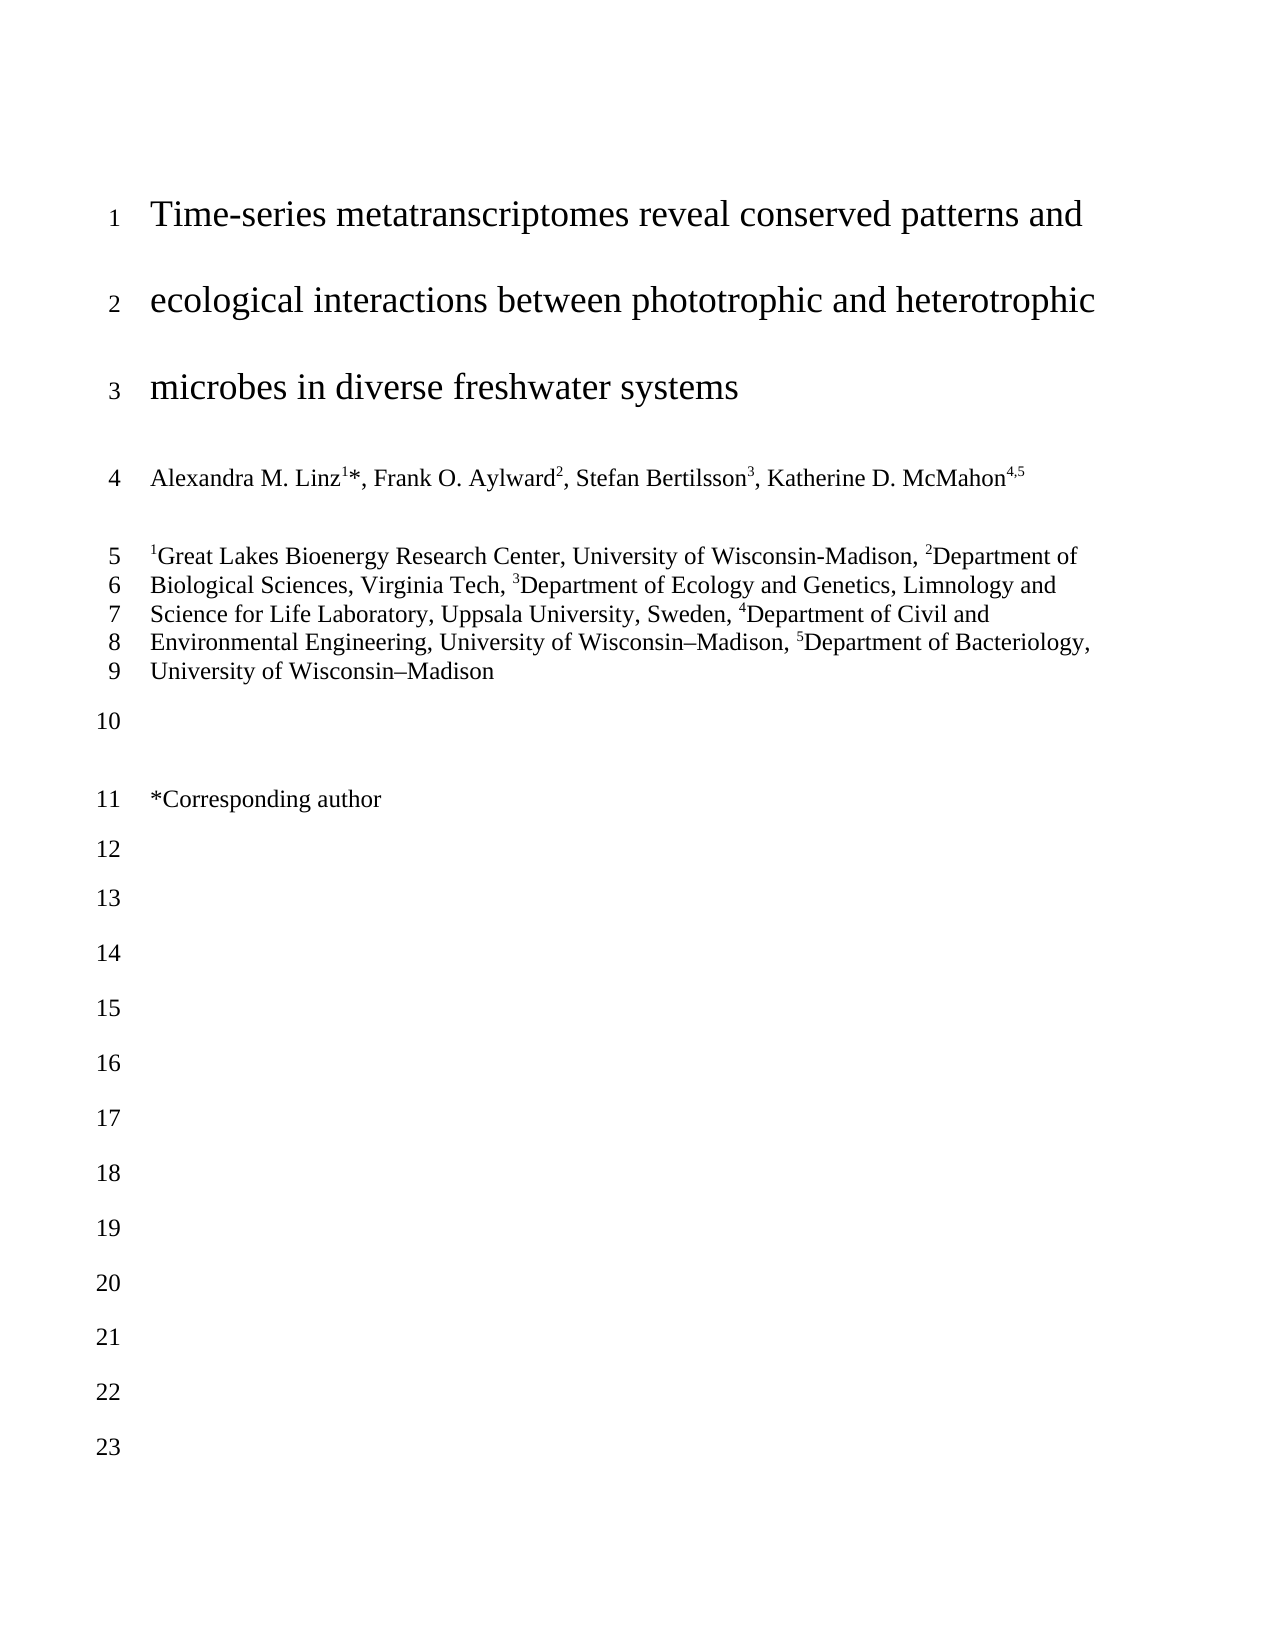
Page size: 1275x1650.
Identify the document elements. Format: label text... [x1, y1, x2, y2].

text Alexandra M. Linz1*, Frank O. Aylward2, Stefan Bertilsson3, Katherine D. McMahon4,5 [150, 463, 1125, 492]
text *Corresponding author [150, 784, 1125, 813]
text 1Great Lakes Bioenergy Research Center, University of Wisconsin-Madison, 2Department of Biological Sciences, Virginia Tech, 3Department of Ecology and Genetics, Limnology and Science for Life Laboratory, Uppsala University, Sweden, 4Department of Civil and Environmental Engineering, University of Wisconsin–Madison, 5Department of Bacteriology, University of Wisconsin–Madison [150, 541, 1125, 685]
subtitle Time-series metatranscriptomes reveal conserved patterns and ecological interactions between phototrophic and heterotrophic microbes in diverse freshwater systems [150, 192, 1125, 407]
